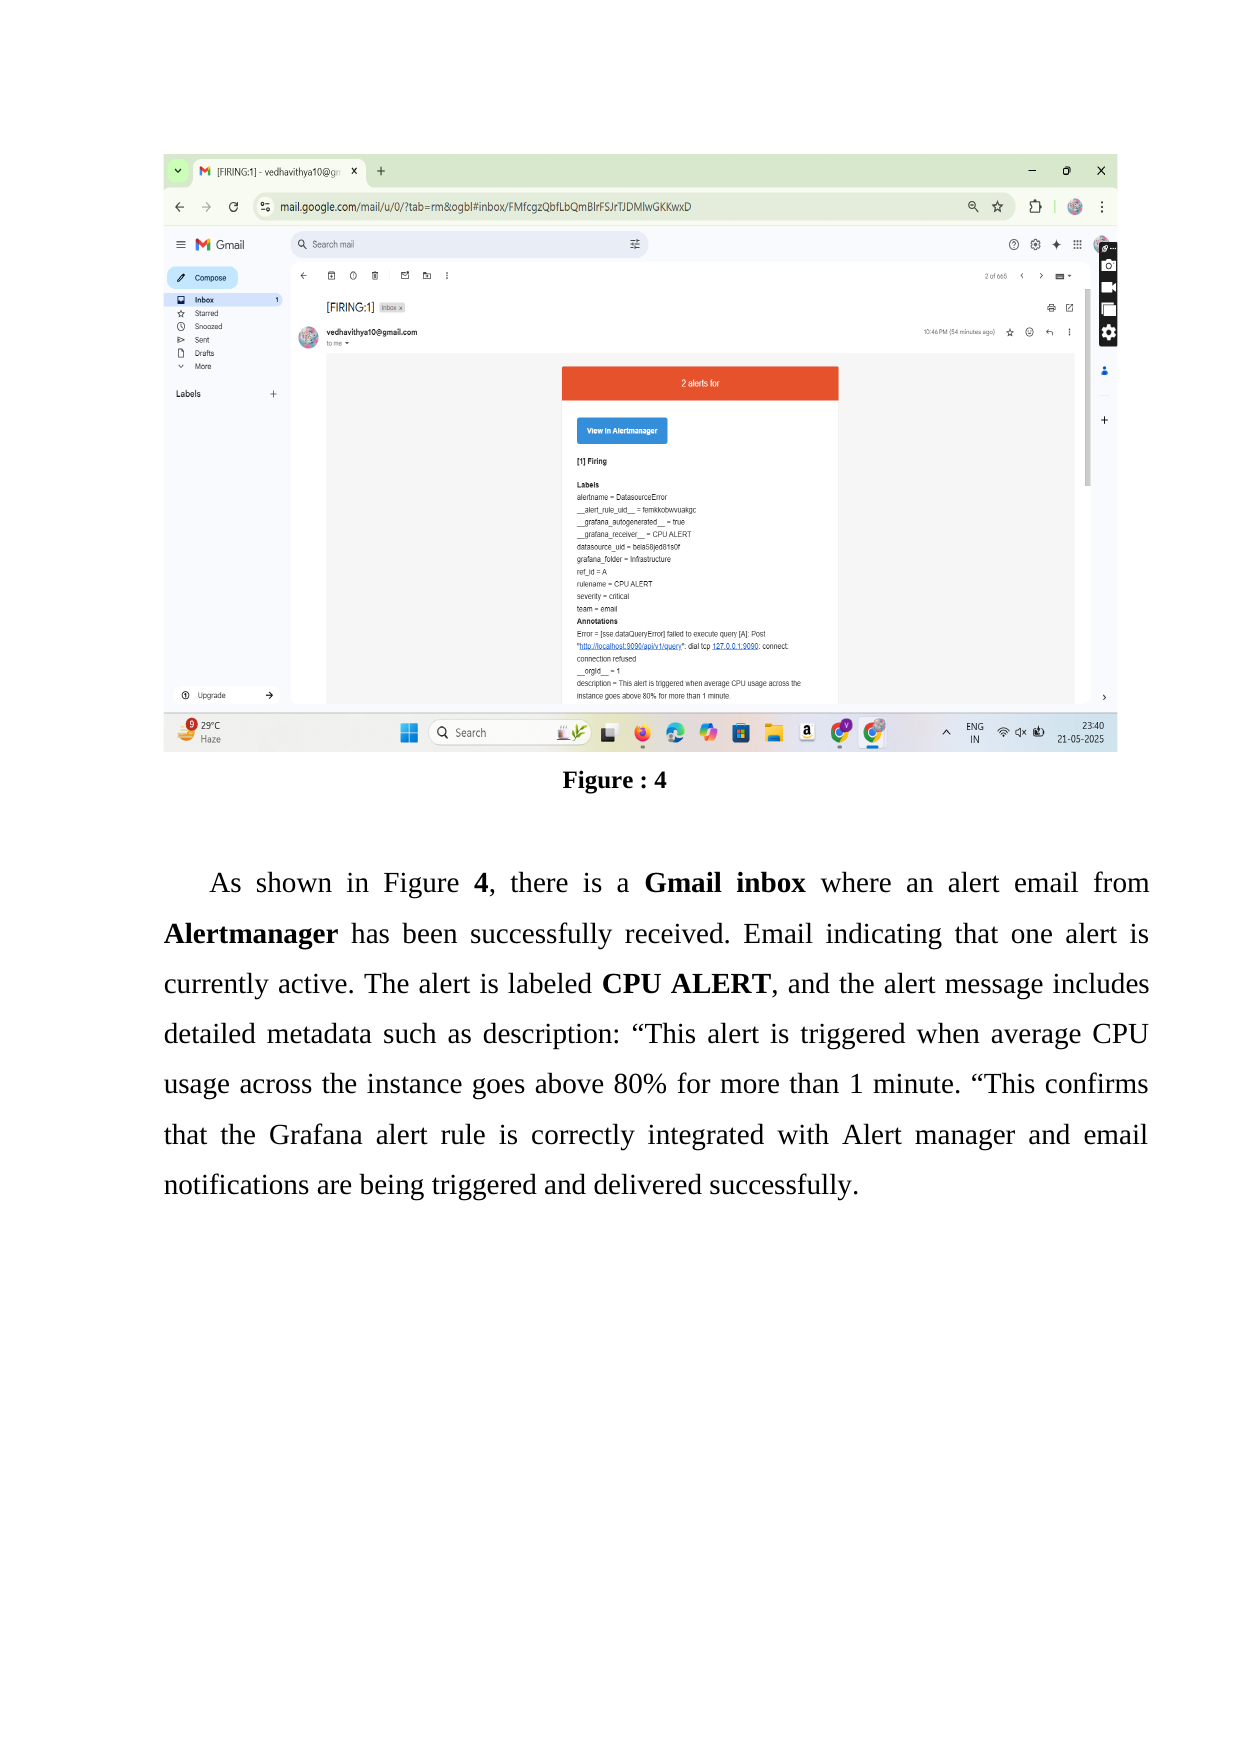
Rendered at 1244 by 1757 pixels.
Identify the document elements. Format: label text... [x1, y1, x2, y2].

text Figure : 4 [88, 765, 1150, 794]
picture [163, 154, 1118, 752]
text As shown in Figure 4, there is a Gmail inbox where an alert email from Alertmanager has been successfully received. Email indicating that one alert is currently active. The alert is labeled CPU ALERT, and the alert message includes detailed metadata such as description: “This alert is triggered when average CPU usage across the instance goes above 80% for more than 1 minute. “This confirms that the Grafana alert rule is correctly integrated with Alert manager and email notifications are being triggered and delivered successfully. [163, 865, 1150, 1201]
